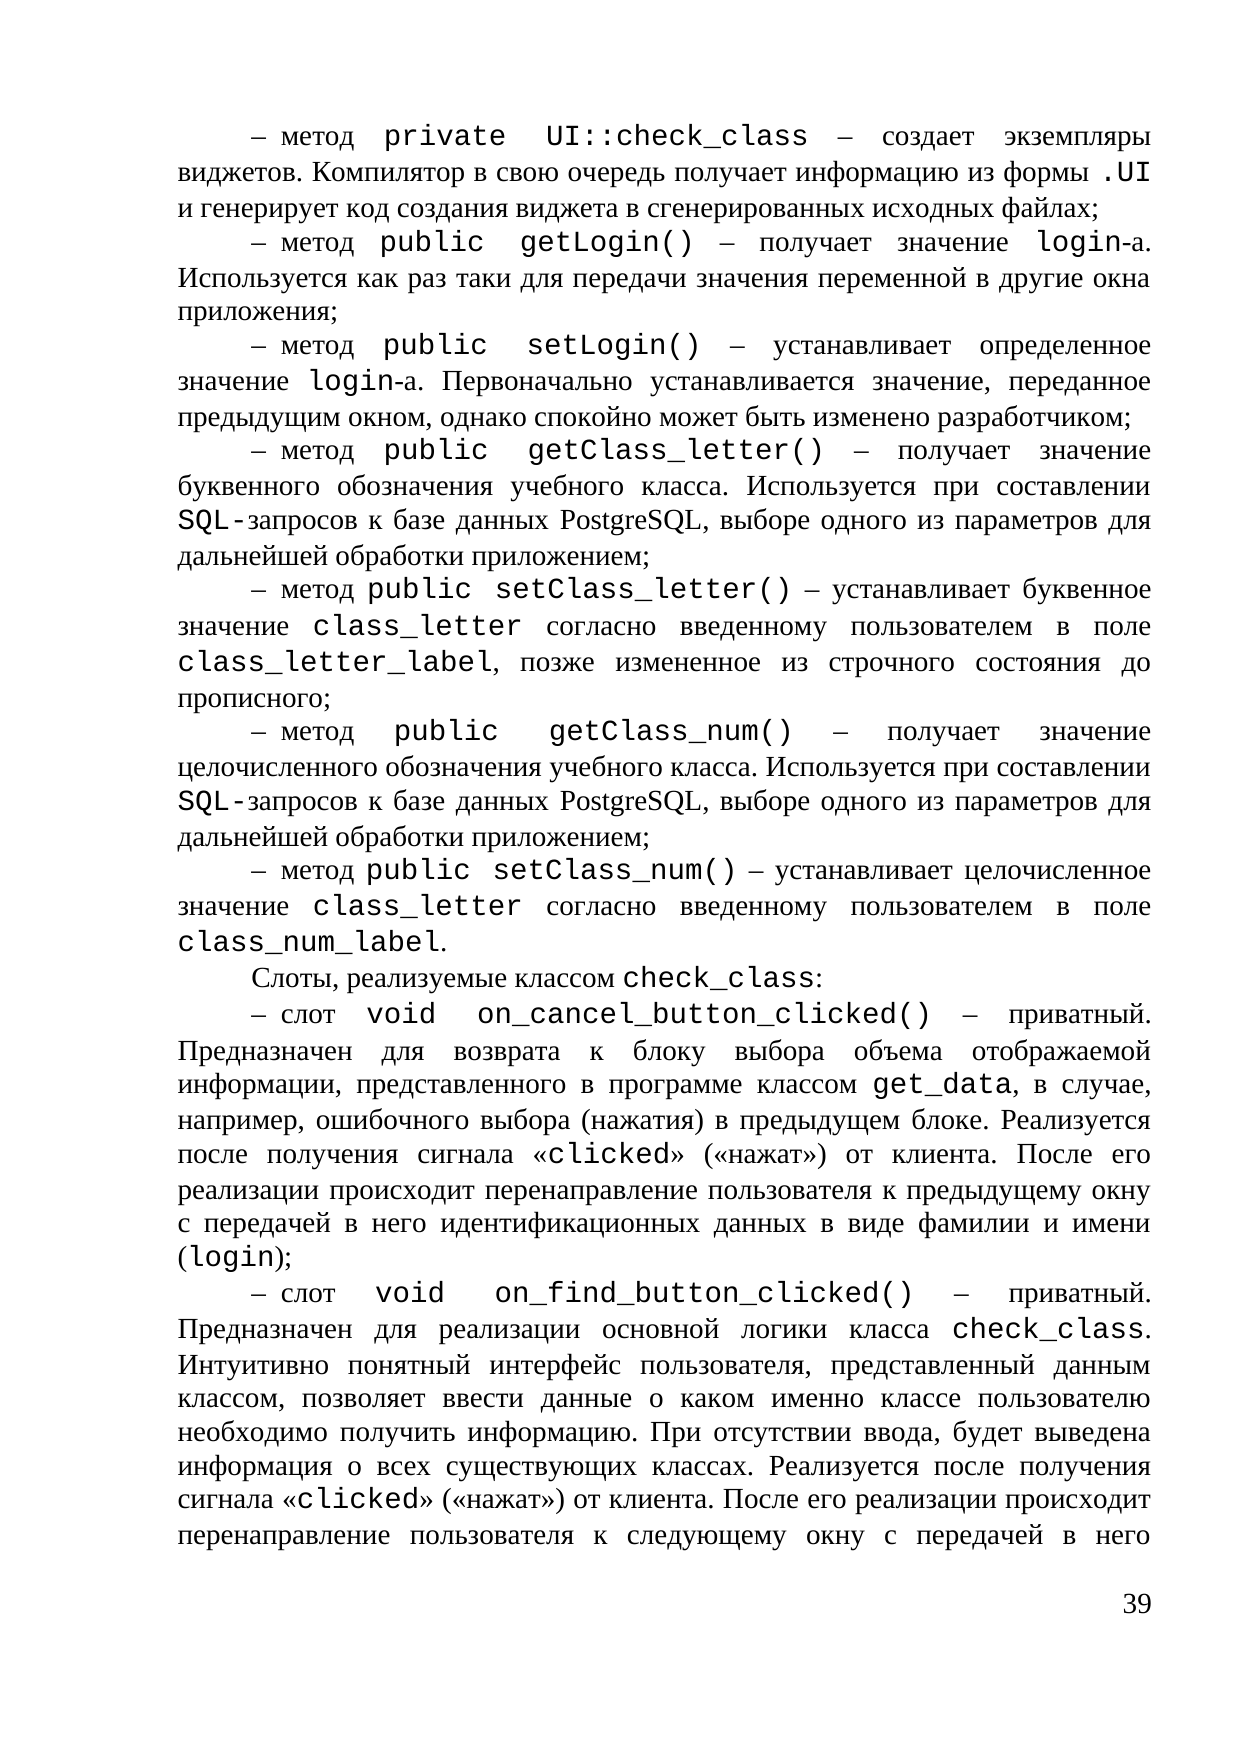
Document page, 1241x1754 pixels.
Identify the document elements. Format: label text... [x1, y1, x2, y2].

list слот void on_cancel_button_clicked() – приватный. Предназначен для возврата к блоку выбора объема отображаемой информации, представленного в программе классом get_data, в случае, например, ошибочного выбора (нажатия) в предыдущем блоке. Реализуется после получения сигнала «clicked» («нажат») от клиента. После его реализации происходит перенаправление пользователя к предыдущему окну с передачей в него идентификационных данных в виде фамилии и имени (login); [177, 997, 1152, 1275]
list метод public setLogin() – устанавливает определенное значение login-а. Первоначально устанавливается значение, переданное предыдущим окном, однако спокойно может быть изменено разработчиком; [177, 327, 1152, 432]
list метод public getClass_letter() – получает значение буквенного обозначения учебного класса. Используется при составлении SQL-запросов к базе данных PostgreSQL, выборе одного из параметров для дальнейшей обработки приложением; [177, 432, 1152, 572]
list метод public getClass_num() – получает значение целочисленного обозначения учебного класса. Используется при составлении SQL-запросов к базе данных PostgreSQL, выборе одного из параметров для дальнейшей обработки приложением; [177, 713, 1152, 852]
text Слоты, реализуемые классом check_class: [177, 961, 1152, 997]
list метод public setClass_letter() – устанавливает буквенное значение class_letter согласно введенному пользователем в поле class_letter_label, позже измененное из строчного состояния до прописного; [177, 572, 1152, 713]
list метод public getLogin() – получает значение login-а. Используется как раз таки для передачи значения переменной в другие окна приложения; [177, 224, 1152, 327]
list метод public setClass_num() – устанавливает целочисленное значение class_letter согласно введенному пользователем в поле class_num_label. [177, 852, 1152, 961]
